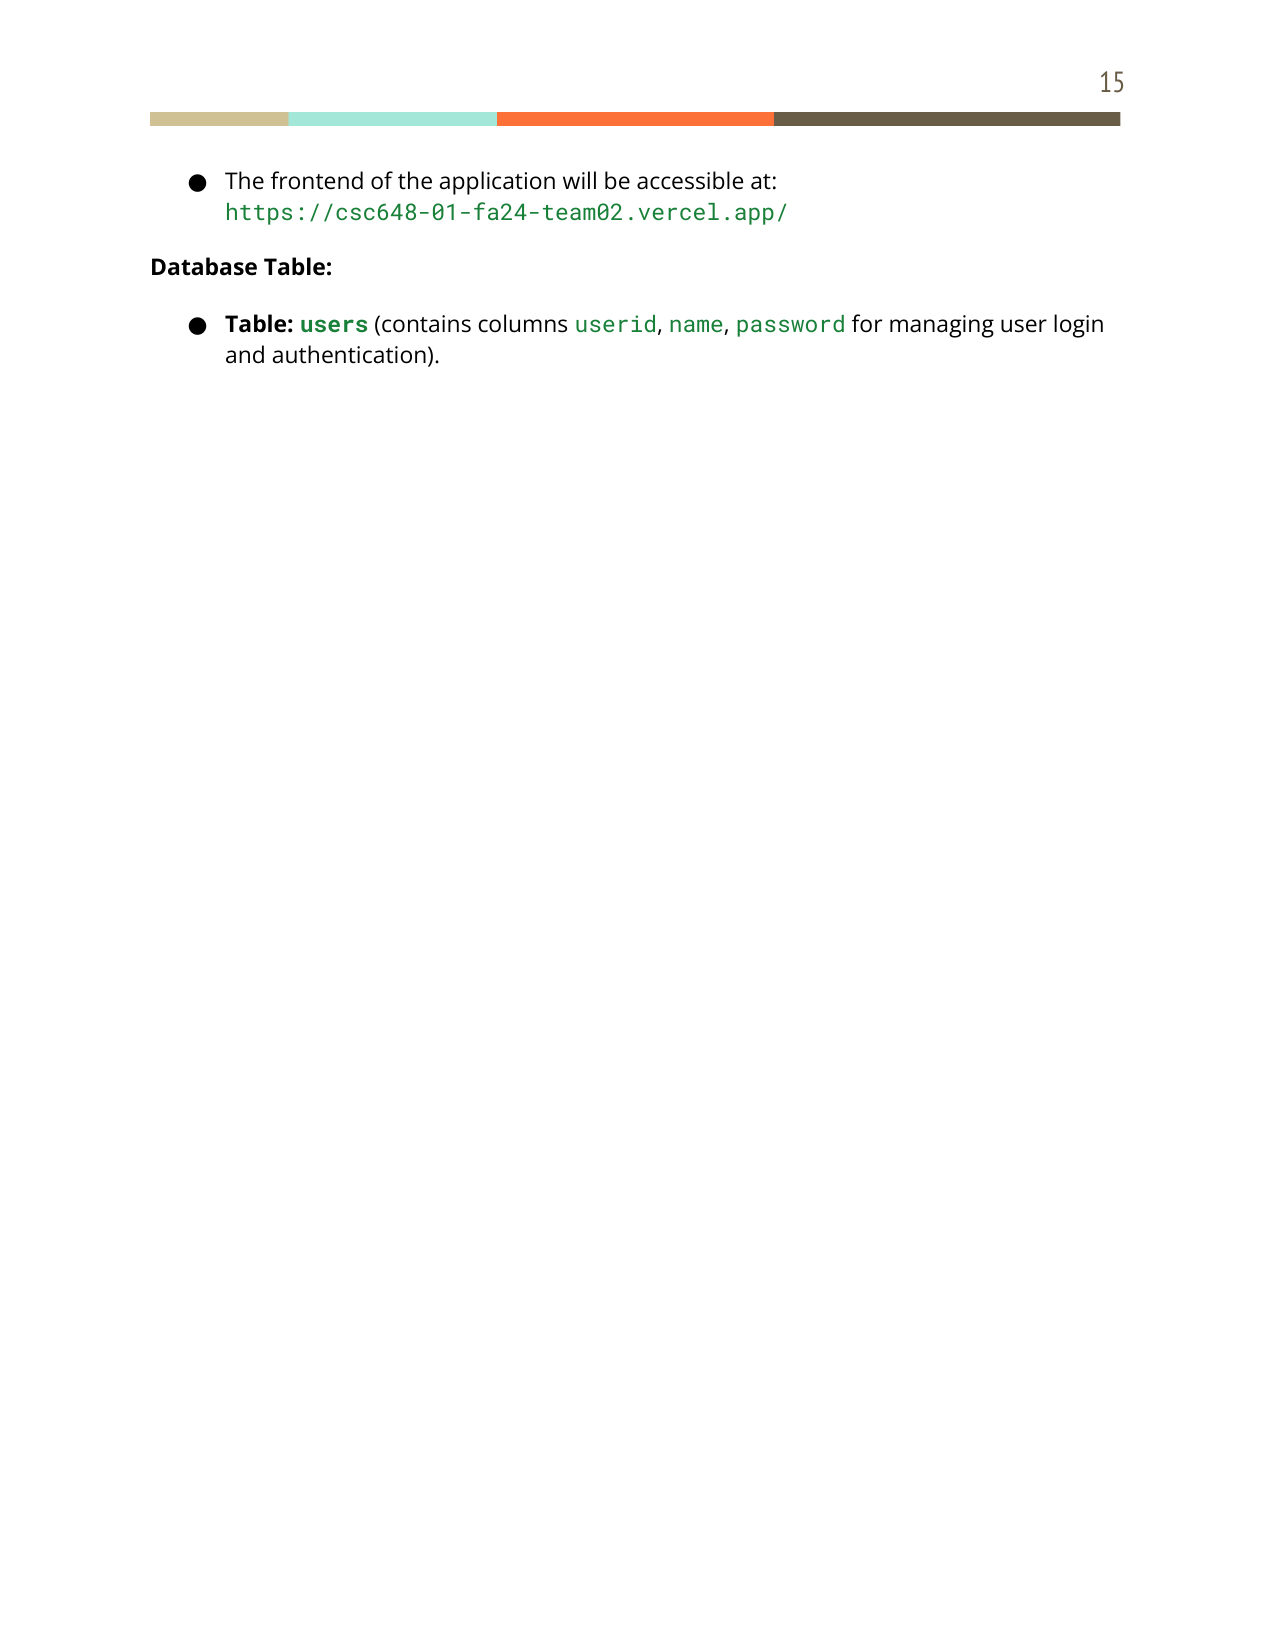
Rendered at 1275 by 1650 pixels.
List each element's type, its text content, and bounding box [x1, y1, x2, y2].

picture [150, 112, 1121, 126]
list Table: users (contains columns userid, name, password for managing user login and authentication). [187, 307, 1125, 370]
text Database Table: [150, 251, 1125, 282]
list The frontend of the application will be accessible at: https://csc648-01-fa24-team02.vercel.app/ [187, 165, 1125, 226]
